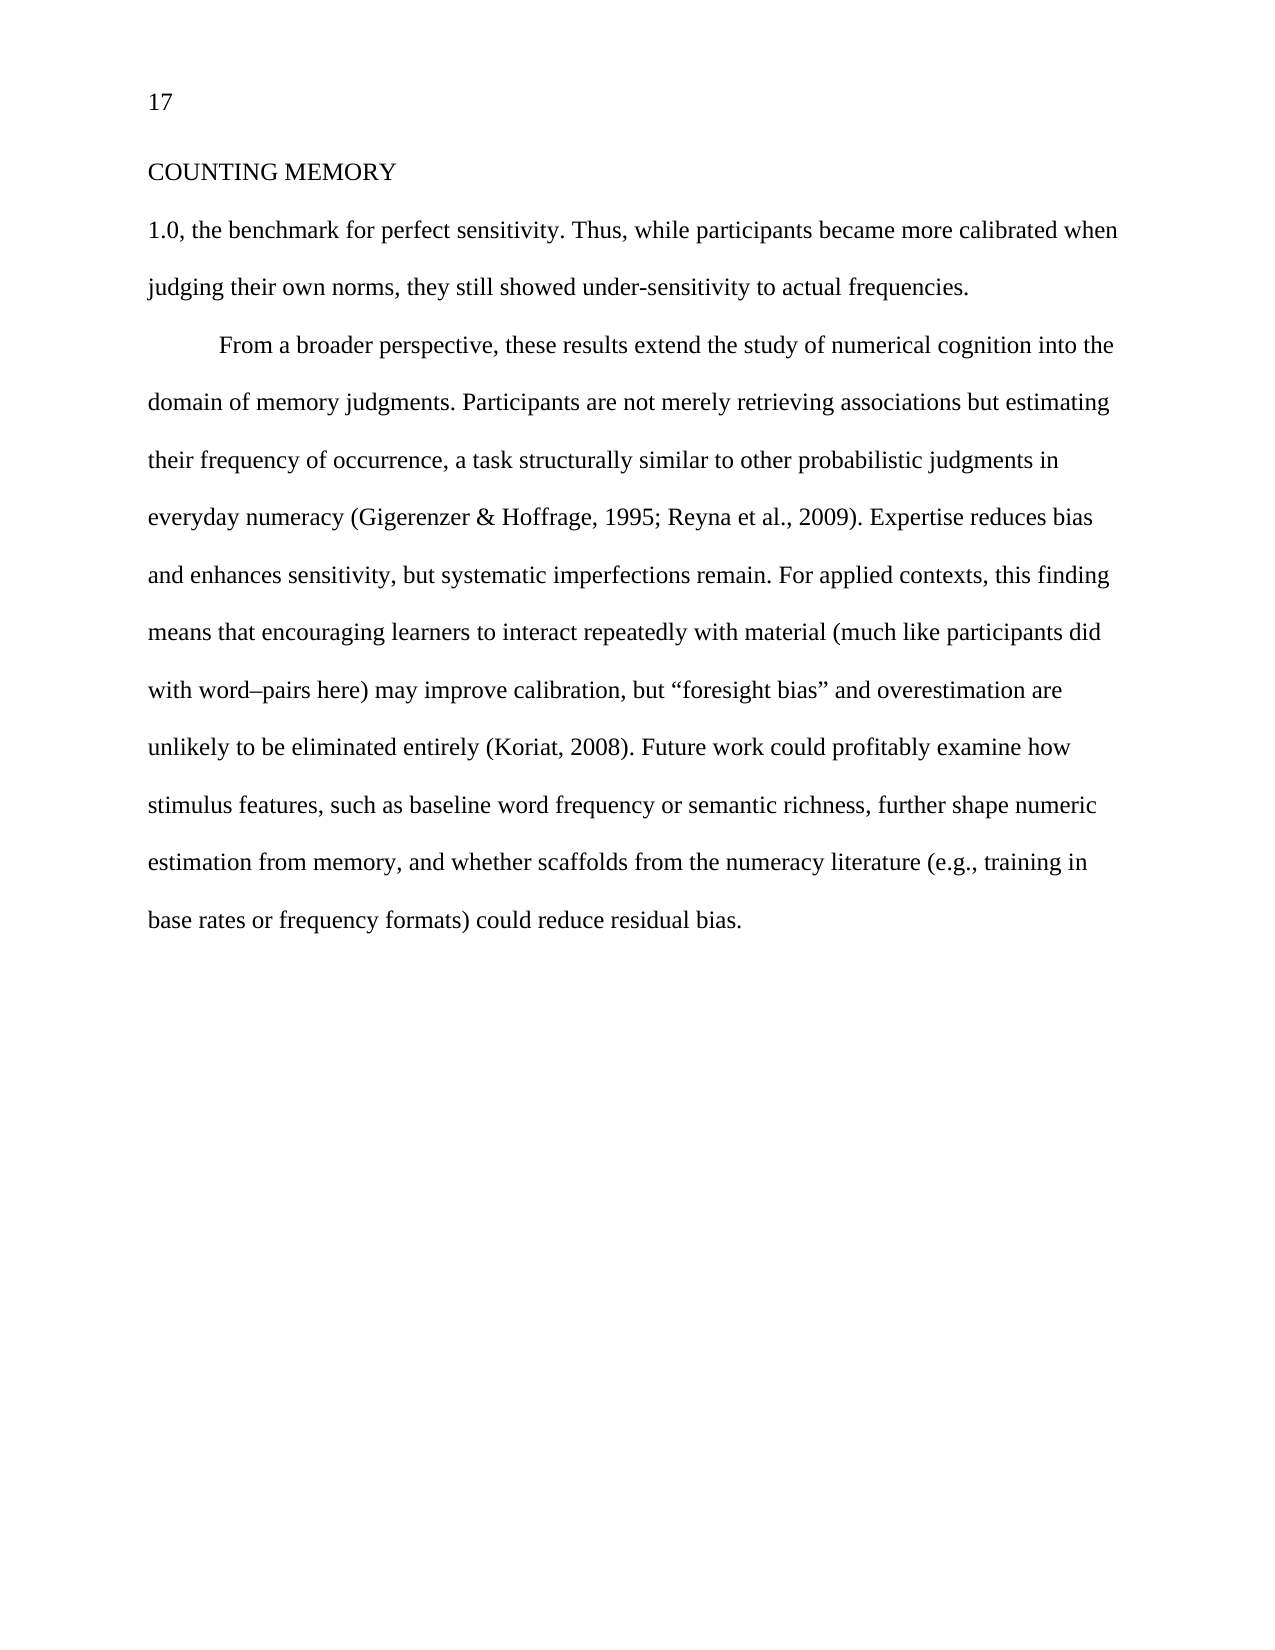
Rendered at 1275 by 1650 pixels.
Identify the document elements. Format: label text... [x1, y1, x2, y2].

text From a broader perspective, these results extend the study of numerical cognition into the domain of memory judgments. Participants are not merely retrieving associations but estimating their frequency of occurrence, a task structurally similar to other probabilistic judgments in everyday numeracy (Gigerenzer & Hoffrage, 1995; Reyna et al., 2009). Expertise reduces bias and enhances sensitivity, but systematic imperfections remain. For applied contexts, this finding means that encouraging learners to interact repeatedly with material (much like participants did with word–pairs here) may improve calibration, but “foresight bias” and overestimation are unlikely to be eliminated entirely (Koriat, 2008). Future work could profitably examine how stimulus features, such as baseline word frequency or semantic richness, further shape numeric estimation from memory, and whether scaffolds from the numeracy literature (e.g., training in base rates or frequency formats) could reduce residual bias. [148, 330, 1127, 934]
